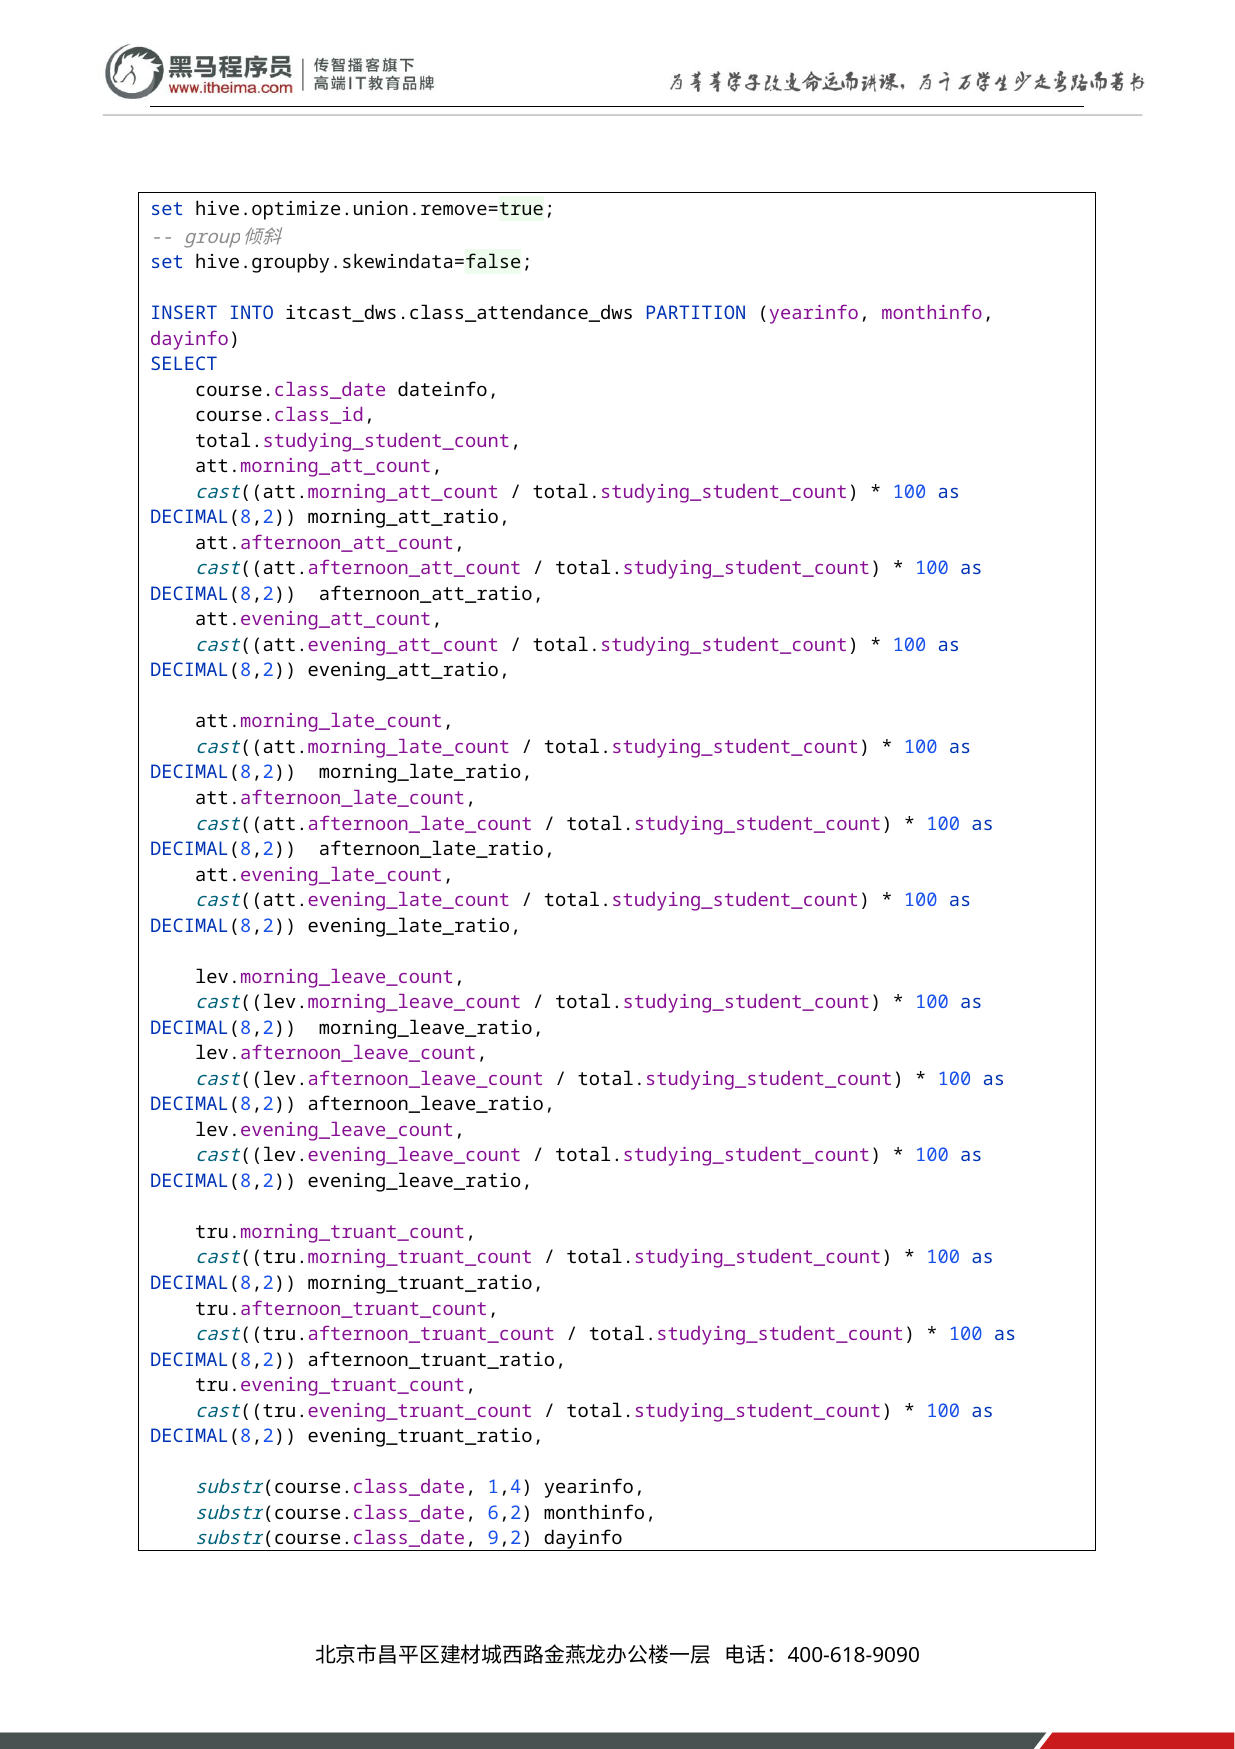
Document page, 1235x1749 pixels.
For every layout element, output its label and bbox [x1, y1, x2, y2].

picture [0, 0, 1235, 123]
picture [0, 1673, 1235, 1749]
table_header [139, 193, 1095, 1550]
